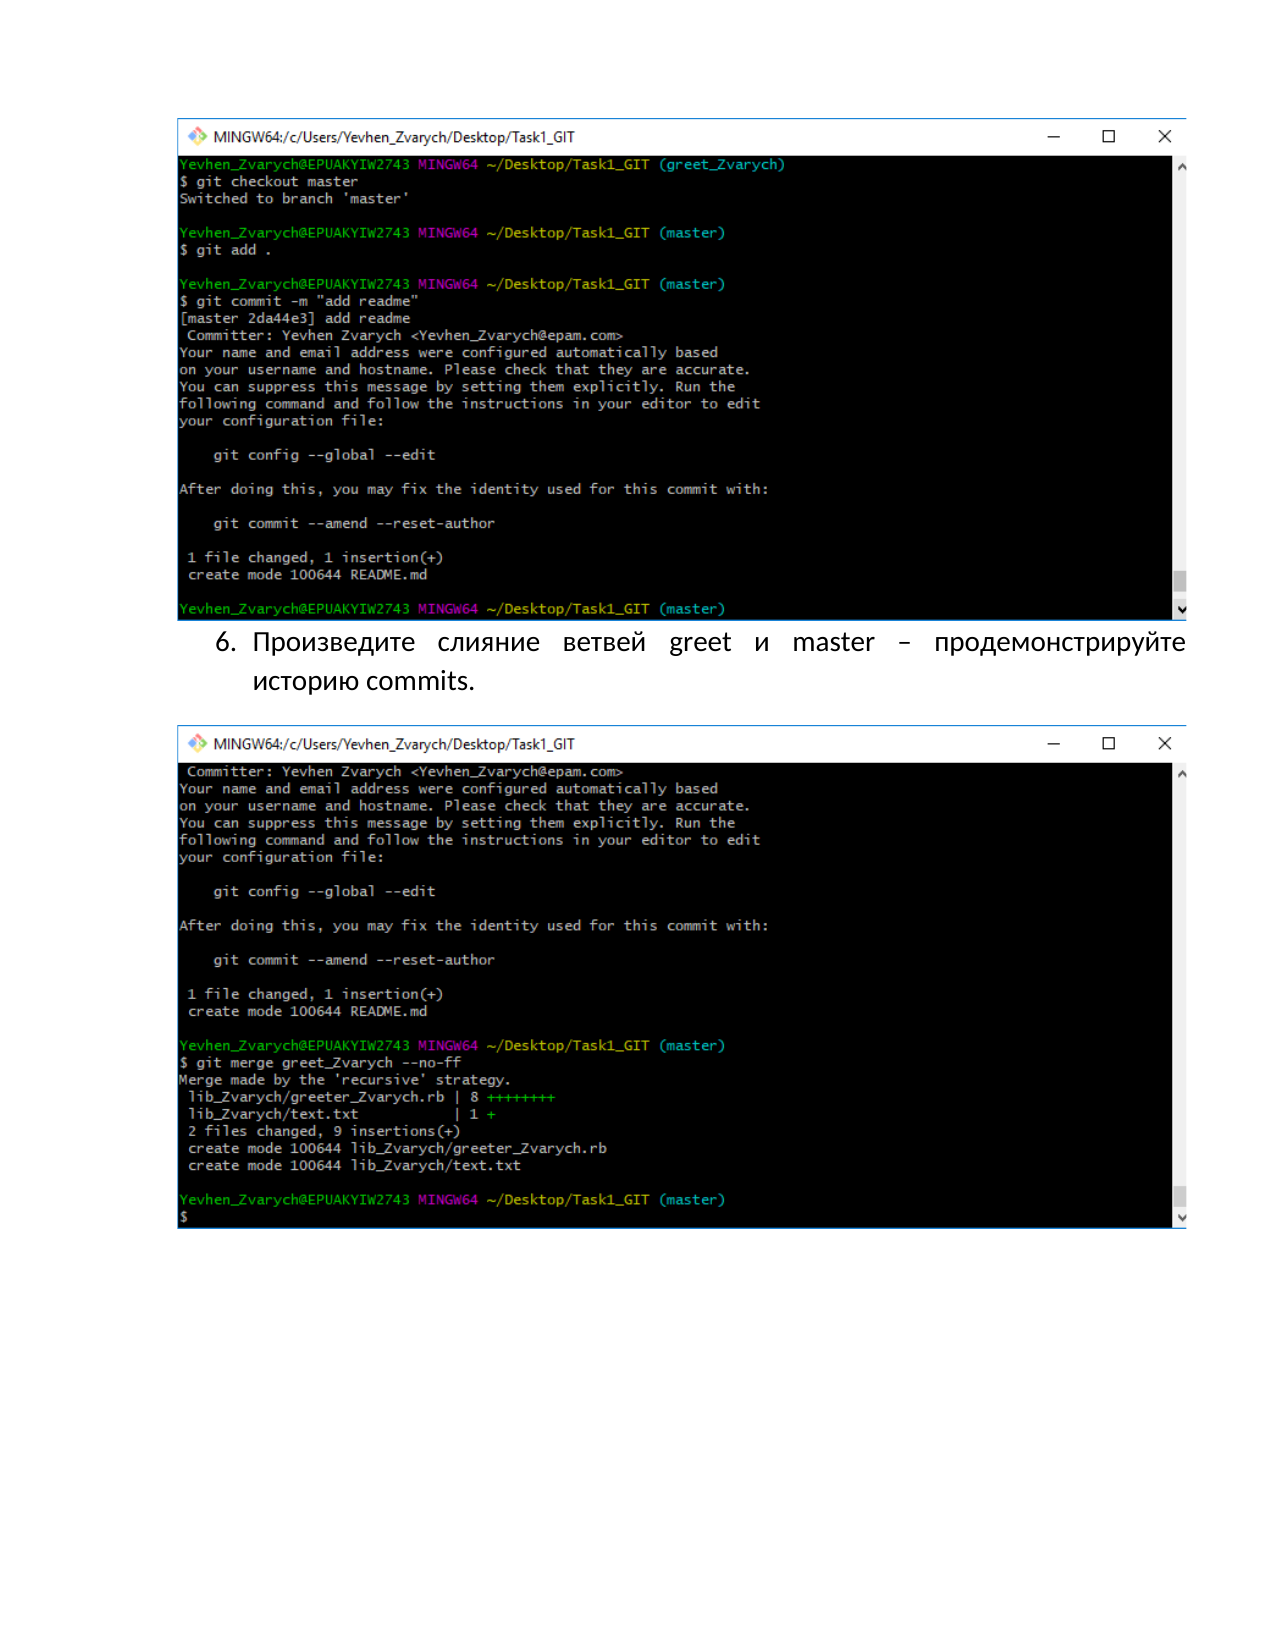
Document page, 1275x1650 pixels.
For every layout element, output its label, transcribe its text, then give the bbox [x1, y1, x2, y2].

picture [177, 118, 1187, 621]
picture [177, 725, 1187, 1229]
list Произведите слияние ветвей greet и master – продемонстрируйте историю commits. [215, 623, 1186, 697]
